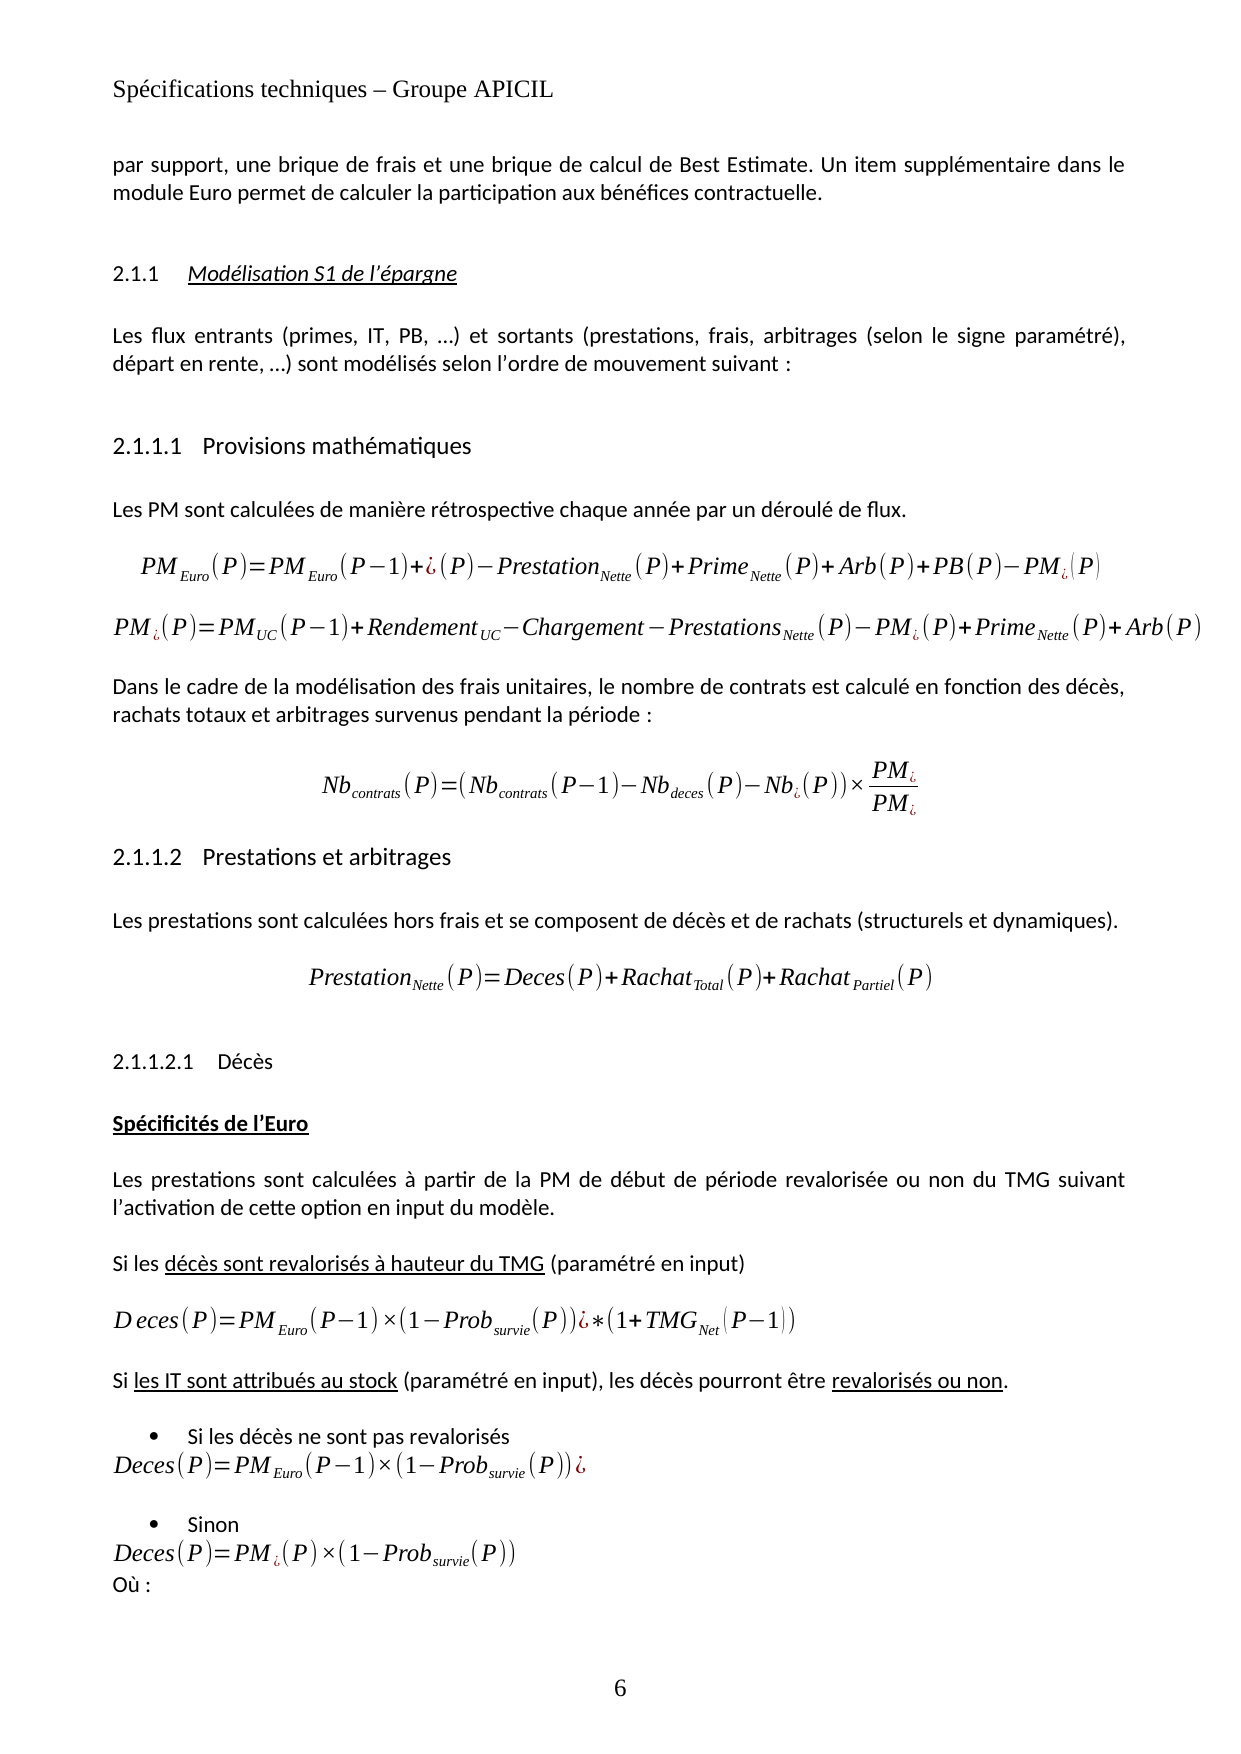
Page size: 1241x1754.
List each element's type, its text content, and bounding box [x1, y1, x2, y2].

text Les flux entrants (primes, IT, PB, …) et sortants (prestations, frais, arbitrages (selon le signe paramétré), départ en rente, …) sont modélisés selon l’ordre de mouvement suivant : [112, 321, 1128, 377]
subtitle Provisions mathématiques [112, 430, 1128, 461]
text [112, 150, 1128, 206]
text Où : [112, 1570, 1128, 1598]
text Si les IT sont attribués au stock (paramétré en input), les décès pourront être revalorisés ou non. [112, 1366, 1128, 1394]
text Si les décès sont revalorisés à hauteur du TMG (paramétré en input) [112, 1249, 1128, 1277]
text Dans le cadre de la modélisation des frais unitaires, le nombre de contrats est calculé en fonction des décès, rachats totaux et arbitrages survenus pendant la période : [112, 672, 1128, 728]
text Spécificités de l’Euro [112, 1109, 1128, 1137]
text Les PM sont calculées de manière rétrospective chaque année par un déroulé de flux. [112, 495, 1128, 523]
list Sinon [150, 1510, 1128, 1538]
text Les prestations sont calculées hors frais et se composent de décès et de rachats (structurels et dynamiques). [112, 906, 1128, 934]
list Si les décès ne sont pas revalorisés [150, 1422, 1128, 1450]
subtitle Modélisation S1 de l’épargne [112, 259, 1128, 287]
text Les prestations sont calculées à partir de la PM de début de période revalorisée ou non du TMG suivant l’activation de cette option en input du modèle. [112, 1165, 1128, 1221]
subtitle Prestations et arbitrages [112, 841, 1128, 871]
subtitle Décès [112, 1047, 1128, 1075]
